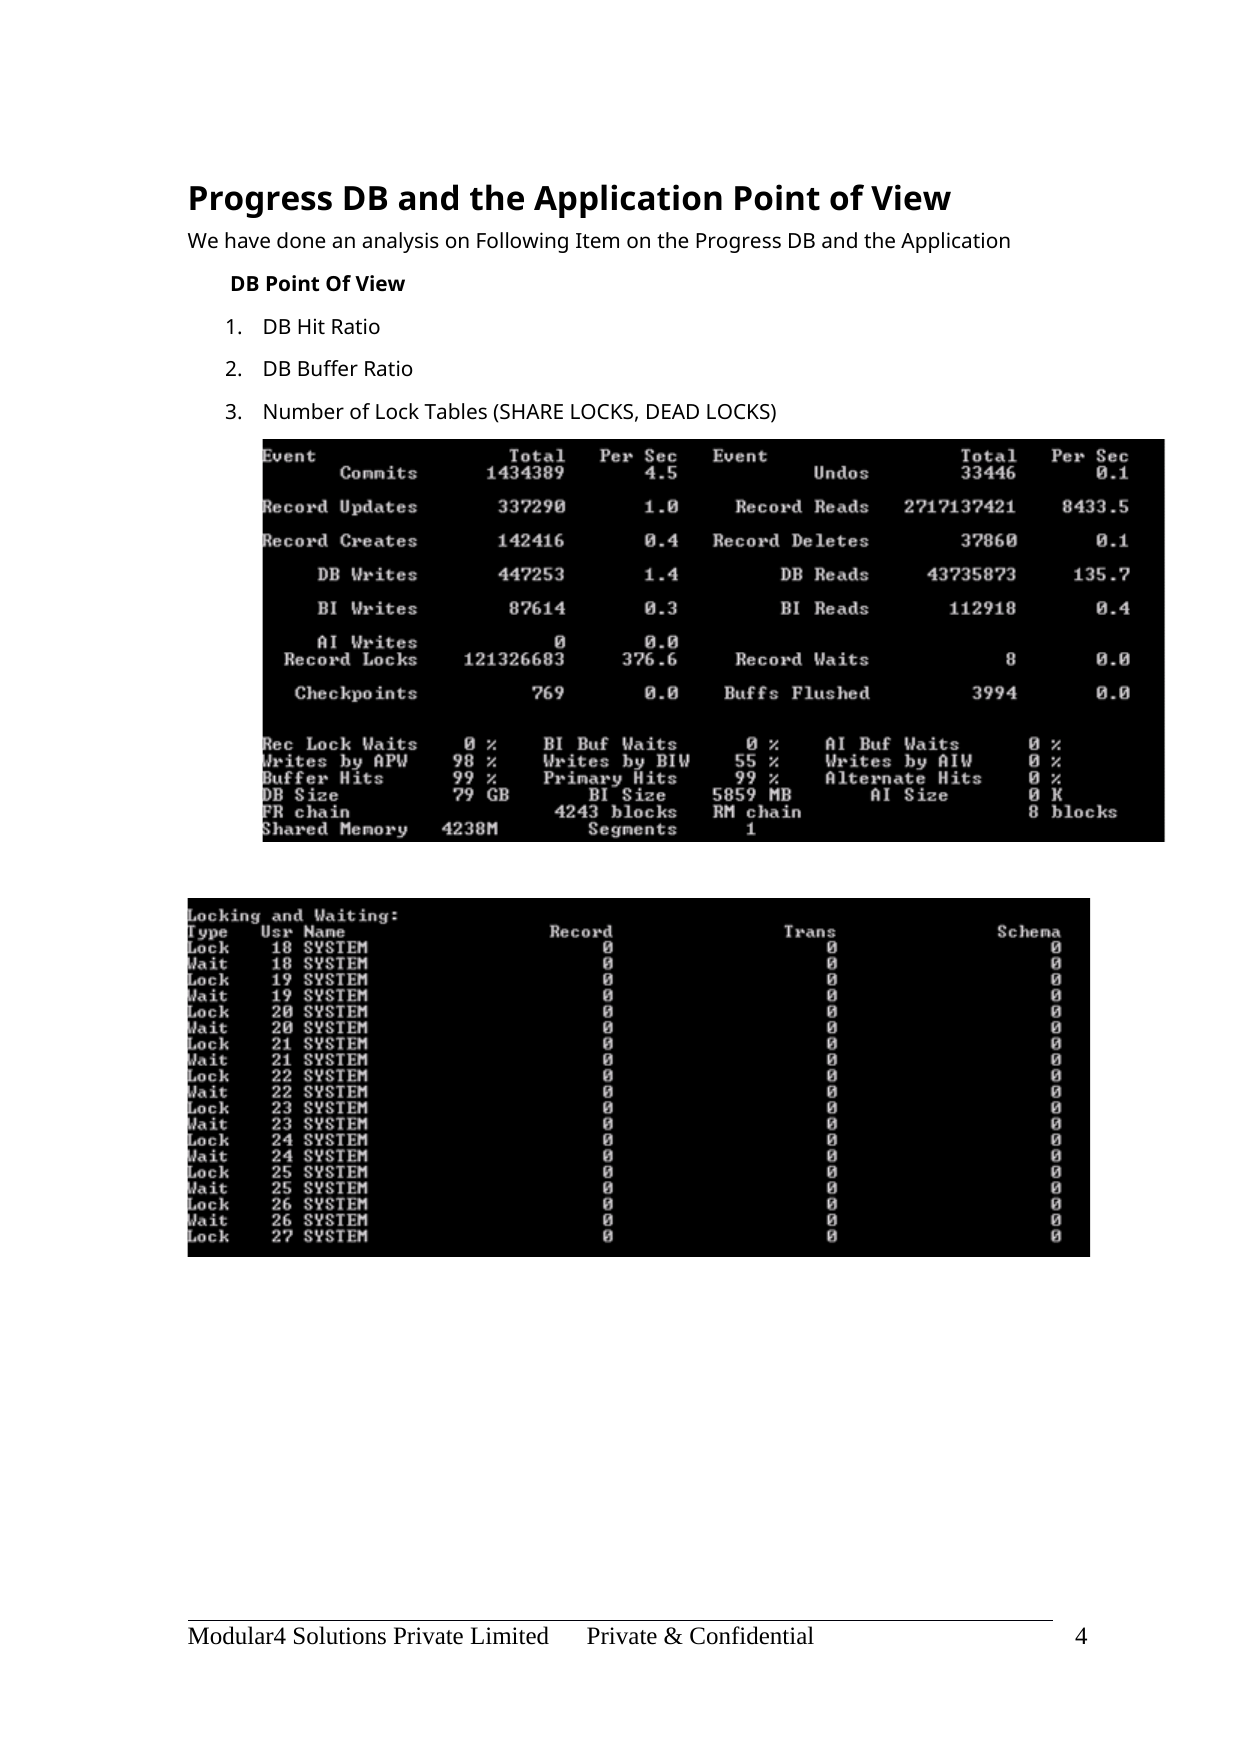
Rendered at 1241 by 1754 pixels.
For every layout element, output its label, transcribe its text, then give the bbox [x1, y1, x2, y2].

list Number of Lock Tables (SHARE LOCKS, DEAD LOCKS) [225, 397, 1090, 426]
text DB Point Of View [187, 269, 1090, 298]
subtitle Progress DB and the Application Point of View [187, 175, 1090, 220]
picture [262, 439, 1166, 842]
list DB Buffer Ratio [225, 354, 1090, 383]
picture [187, 898, 1091, 1257]
list DB Hit Ratio [225, 312, 1090, 340]
text We have done an analysis on Following Item on the Progress DB and the Application [187, 227, 1090, 255]
